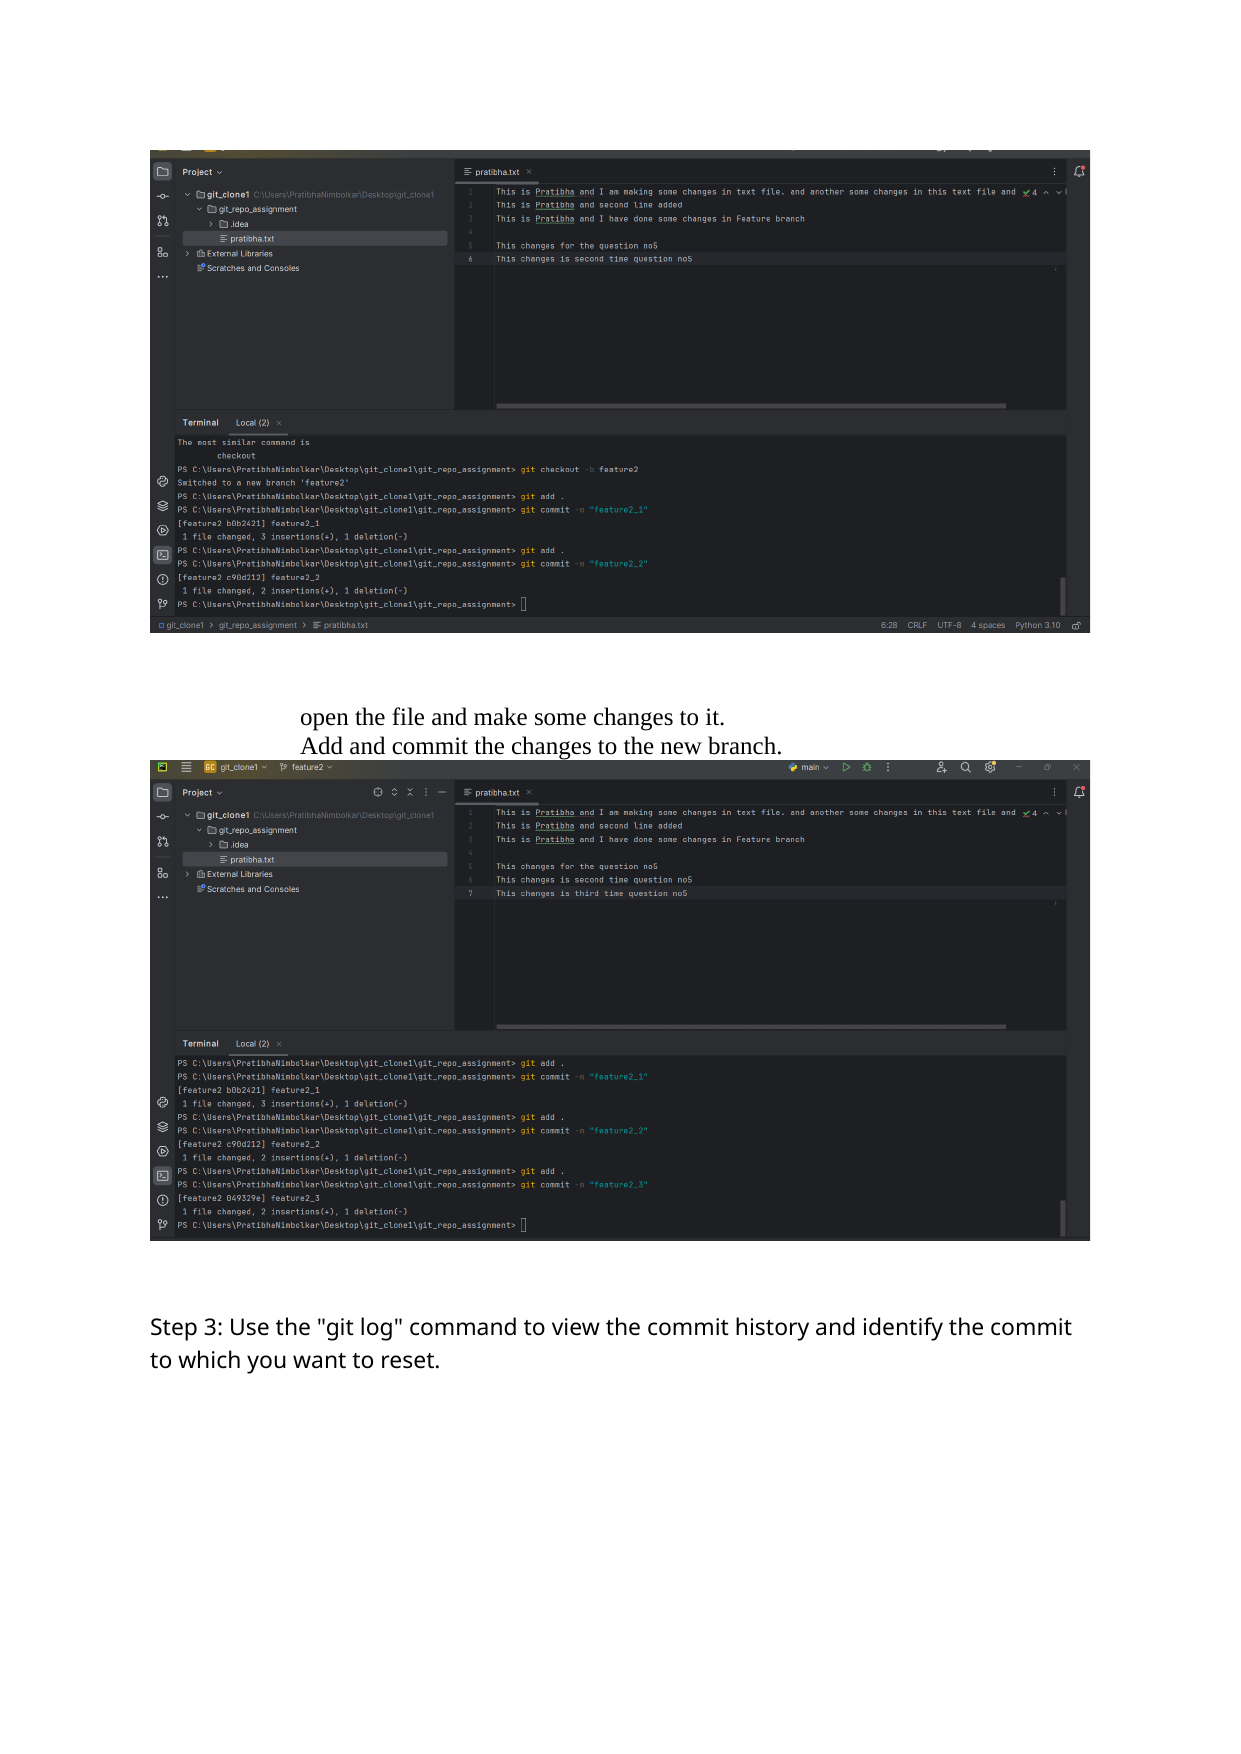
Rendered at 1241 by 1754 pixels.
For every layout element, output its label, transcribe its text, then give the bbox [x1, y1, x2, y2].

text open the file and make some changes to it. [150, 702, 1090, 731]
picture [150, 760, 1091, 1241]
text Step 3: Use the "git log" command to view the commit history and identify the commit to which you want to reset. [150, 1310, 1090, 1375]
text Add and commit the changes to the new branch. [150, 731, 1090, 760]
picture [150, 150, 1091, 633]
